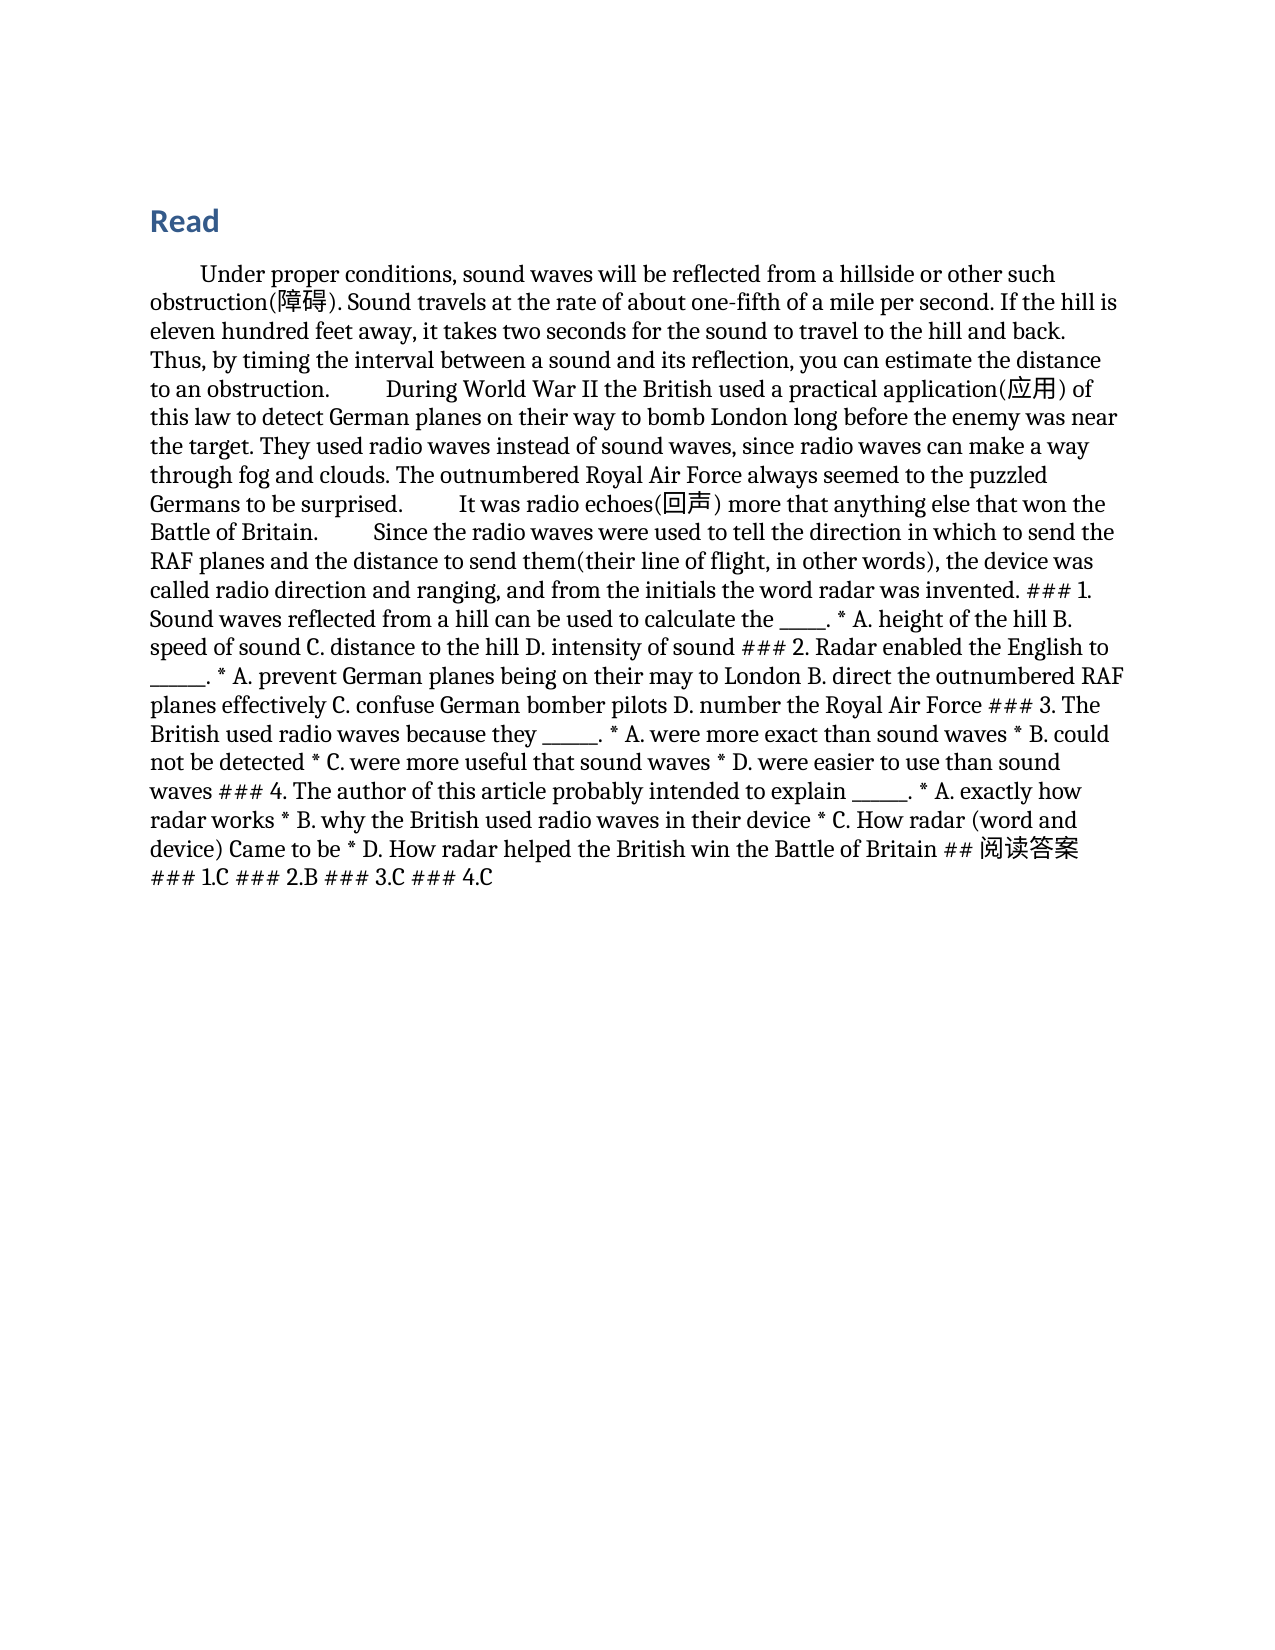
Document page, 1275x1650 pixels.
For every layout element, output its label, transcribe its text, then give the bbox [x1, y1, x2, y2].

text Under proper conditions, sound waves will be reflected from a hillside or other such obstruction(障碍). Sound travels at the rate of about one-fifth of a mile per second. If the hill is eleven hundred feet away, it takes two seconds for the sound to travel to the hill and back. Thus, by timing the interval between a sound and its reflection, you can estimate the distance to an obstruction. During World War II the British used a practical application(应用) of this law to detect German planes on their way to bomb London long before the enemy was near the target. They used radio waves instead of sound waves, since radio waves can make a way through fog and clouds. The outnumbered Royal Air Force always seemed to the puzzled Germans to be surprised. It was radio echoes(回声) more that anything else that won the Battle of Britain. Since the radio waves were used to tell the direction in which to send the RAF planes and the distance to send them(their line of flight, in other words), the device was called radio direction and ranging, and from the initials the word radar was invented. ### 1. Sound waves reflected from a hill can be used to calculate the _____. * A. height of the hill B. speed of sound C. distance to the hill D. intensity of sound ### 2. Radar enabled the English to ______. * A. prevent German planes being on their may to London B. direct the outnumbered RAF planes effectively C. confuse German bomber pilots D. number the Royal Air Force ### 3. The British used radio waves because they ______. * A. were more exact than sound waves * B. could not be detected * C. were more useful that sound waves * D. were easier to use than sound waves ### 4. The author of this article probably intended to explain ______. * A. exactly how radar works * B. why the British used radio waves in their device * C. How radar (word and device) Came to be * D. How radar helped the British win the Battle of Britain ## 阅读答案 ### 1.C ### 2.B ### 3.C ### 4.C [150, 259, 1125, 892]
subtitle Read [150, 200, 1125, 241]
